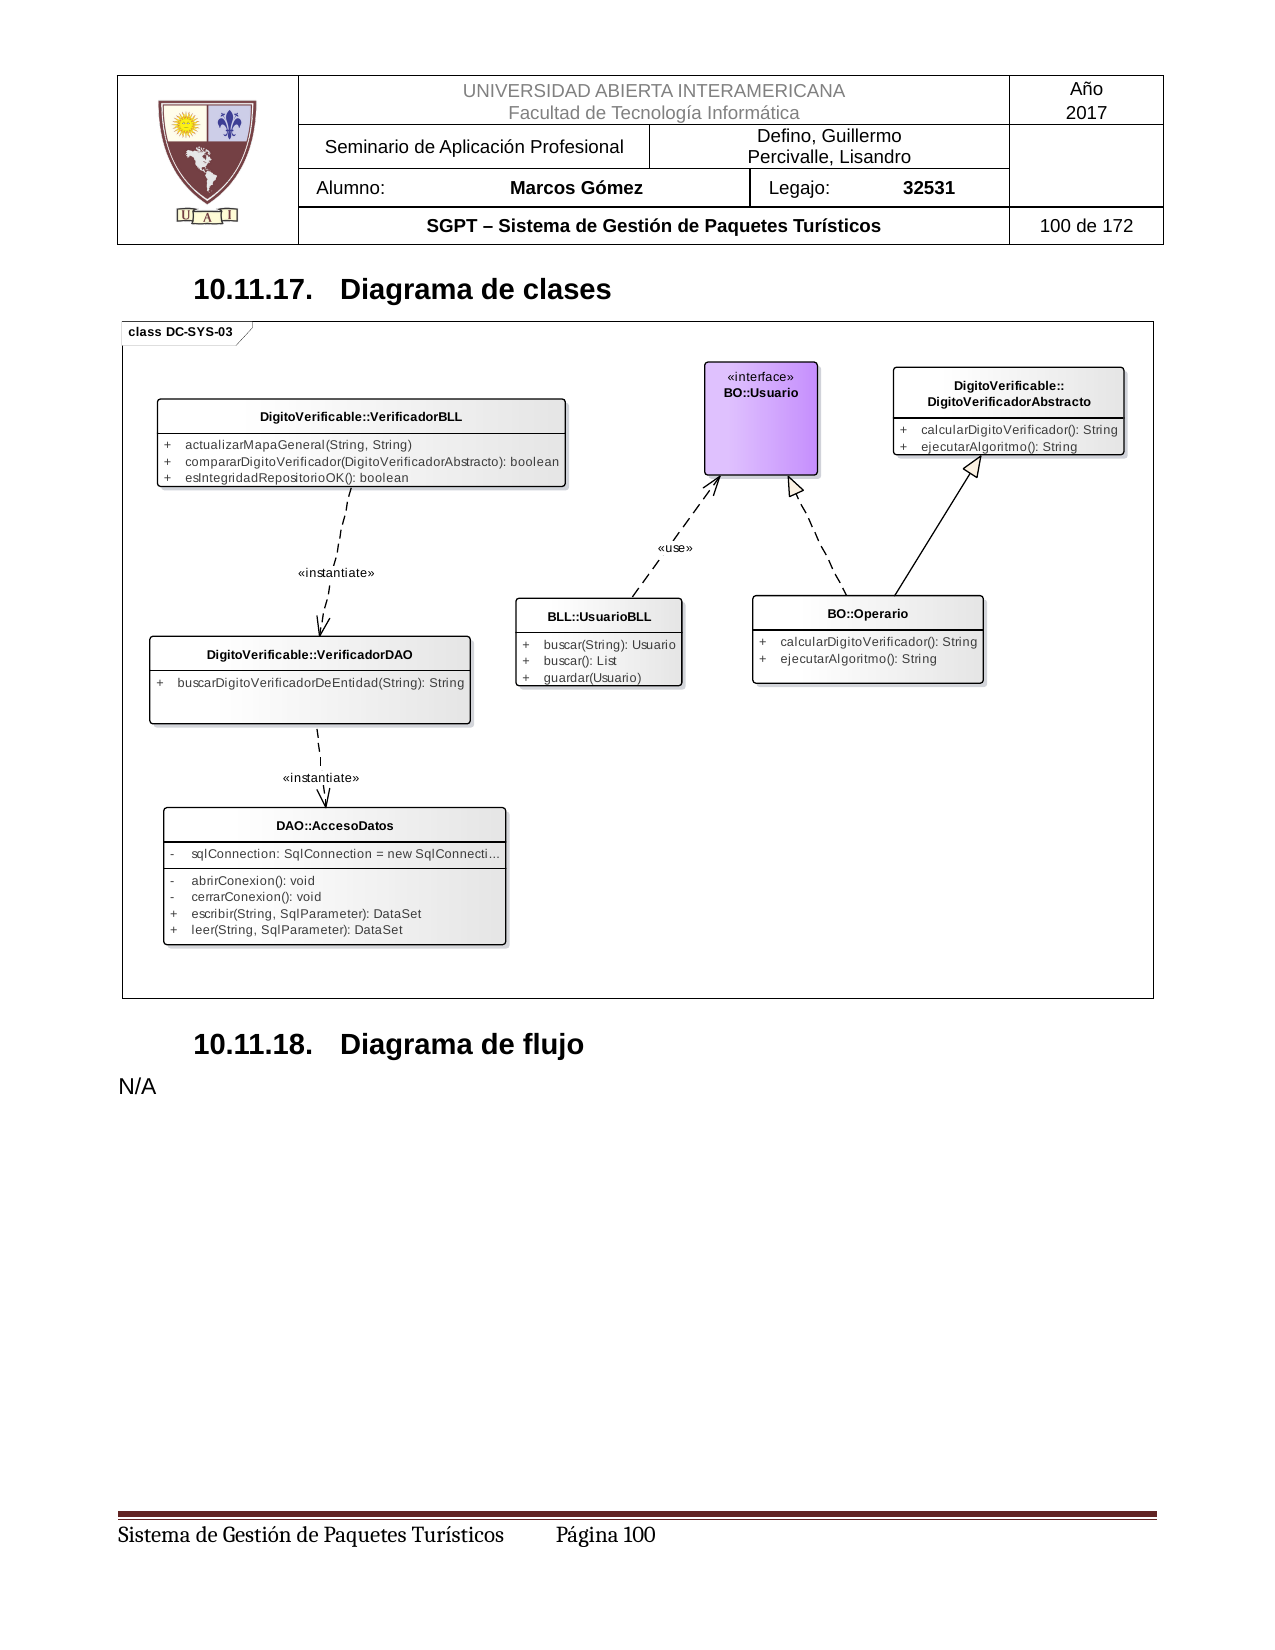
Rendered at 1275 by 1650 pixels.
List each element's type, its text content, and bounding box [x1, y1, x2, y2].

subtitle Diagrama de clases [193, 272, 1157, 305]
text N/A [118, 1073, 1157, 1099]
subtitle Diagrama de flujo [193, 1027, 1157, 1060]
picture [136, 91, 280, 229]
